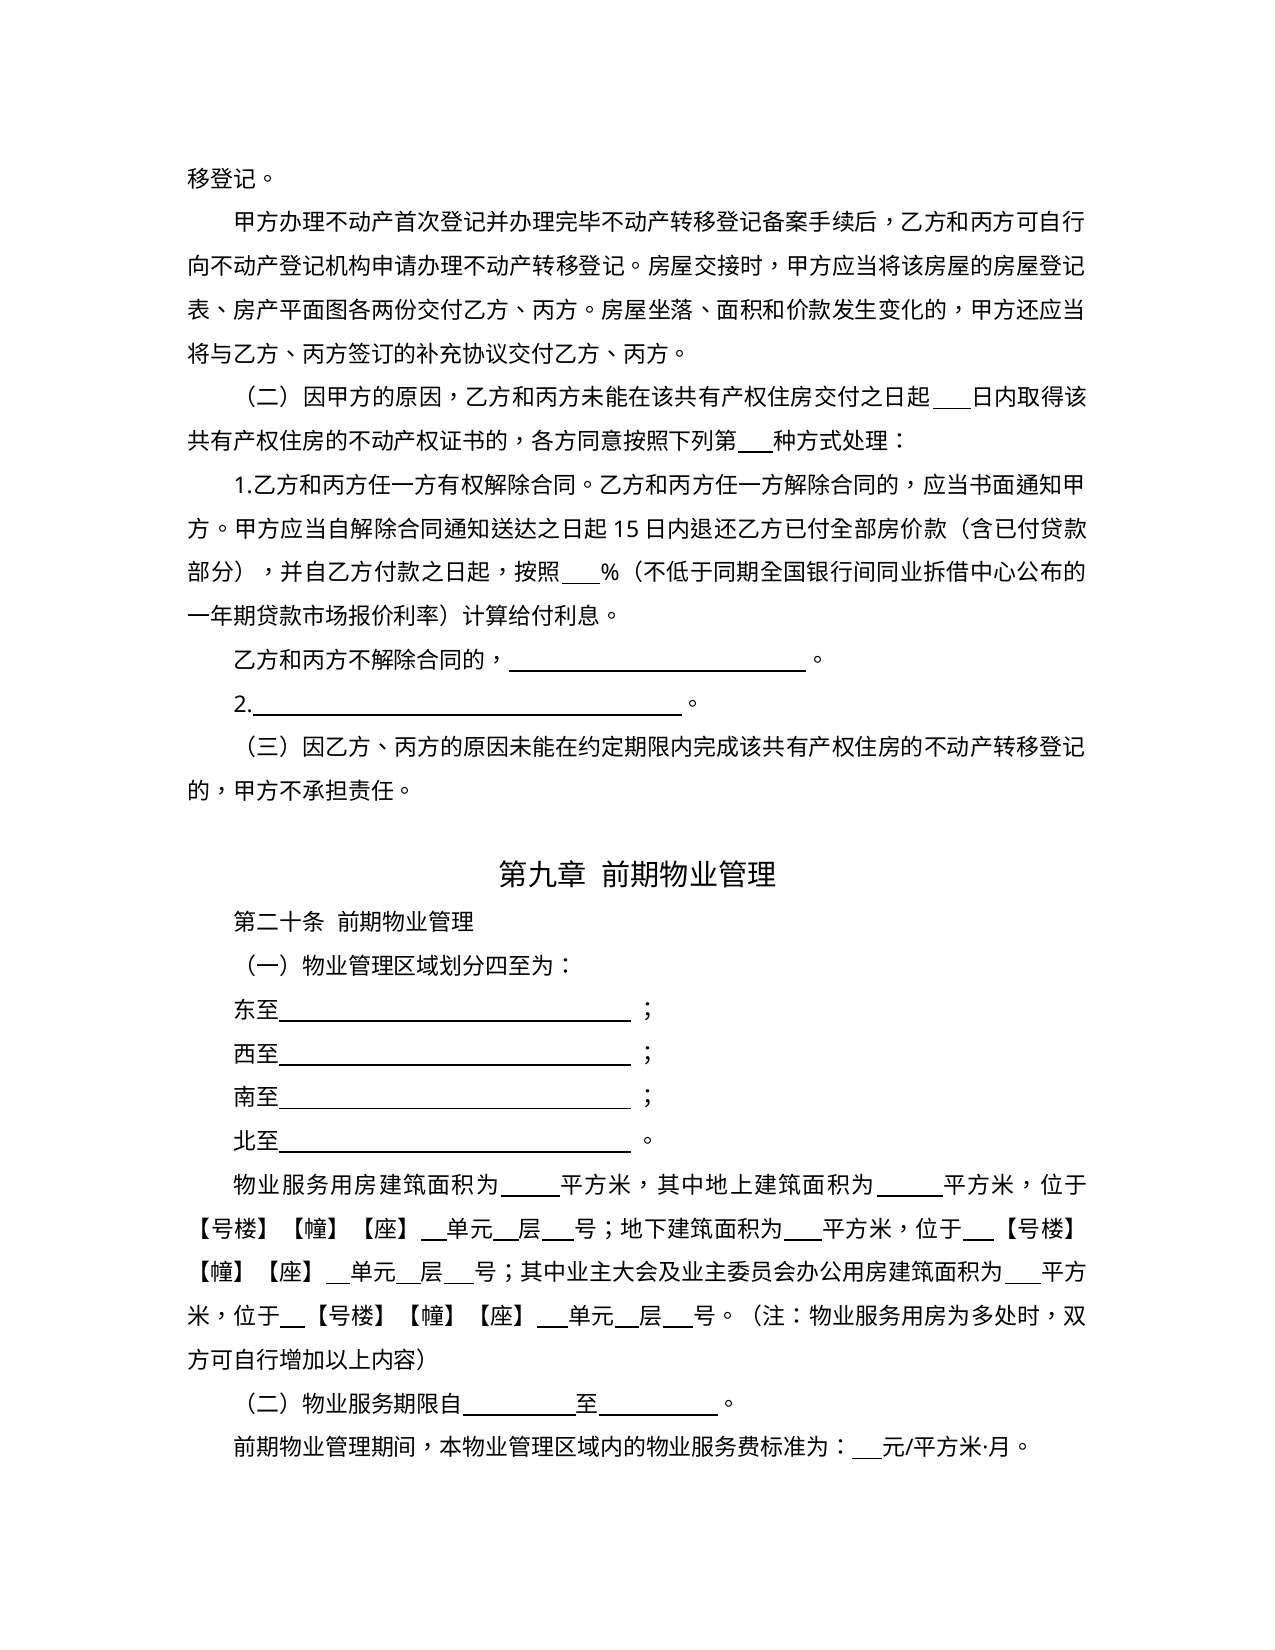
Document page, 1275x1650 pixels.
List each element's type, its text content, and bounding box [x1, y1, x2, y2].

text 东至 ； [187, 981, 1087, 1025]
text 物业服务用房建筑面积为 平方米，其中地上建筑面积为 平方米，位于 【号楼】【幢】【座】 单元 层 号；地下建筑面积为 平方米，位于 【号楼】【幢】【座】 单元 层 号；其中业主大会及业主委员会办公用房建筑面积为 平方米，位于 【号楼】【幢】【座】 单元 层 号。（注：物业服务用房为多处时，双方可自行增加以上内容） [187, 1156, 1087, 1375]
text 第二十条 前期物业管理 [187, 894, 1087, 937]
text 前期物业管理期间，本物业管理区域内的物业服务费标准为： 元/平方米·月。 [187, 1419, 1087, 1462]
text 乙方和丙方不解除合同的， 。 [187, 631, 1087, 675]
text 1.乙方和丙方任一方有权解除合同。乙方和丙方任一方解除合同的，应当书面通知甲方。甲方应当自解除合同通知送达之日起15日内退还乙方已付全部房价款（含已付贷款部分），并自乙方付款之日起，按照 %（不低于同期全国银行间同业拆借中心公布的一年期贷款市场报价利率）计算给付利息。 [187, 456, 1087, 631]
text 北至 。 [187, 1112, 1087, 1156]
text （二）因甲方的原因，乙方和丙方未能在该共有产权住房交付之日起 日内取得该共有产权住房的不动产权证书的，各方同意按照下列第 种方式处理： [187, 369, 1087, 456]
text 南至 ； [187, 1069, 1087, 1112]
text 西至 ； [187, 1025, 1087, 1069]
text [187, 150, 1087, 194]
text （三）因乙方、丙方的原因未能在约定期限内完成该共有产权住房的不动产转移登记的，甲方不承担责任。 [187, 719, 1087, 806]
text （二）物业服务期限自 至 。 [187, 1375, 1087, 1419]
text 第九章 前期物业管理 [187, 850, 1087, 894]
text 2. 。 [187, 675, 1087, 719]
text 甲方办理不动产首次登记并办理完毕不动产转移登记备案手续后，乙方和丙方可自行向不动产登记机构申请办理不动产转移登记。房屋交接时，甲方应当将该房屋的房屋登记表、房产平面图各两份交付乙方、丙方。房屋坐落、面积和价款发生变化的，甲方还应当将与乙方、丙方签订的补充协议交付乙方、丙方。 [187, 194, 1087, 369]
text （一）物业管理区域划分四至为： [187, 937, 1087, 981]
